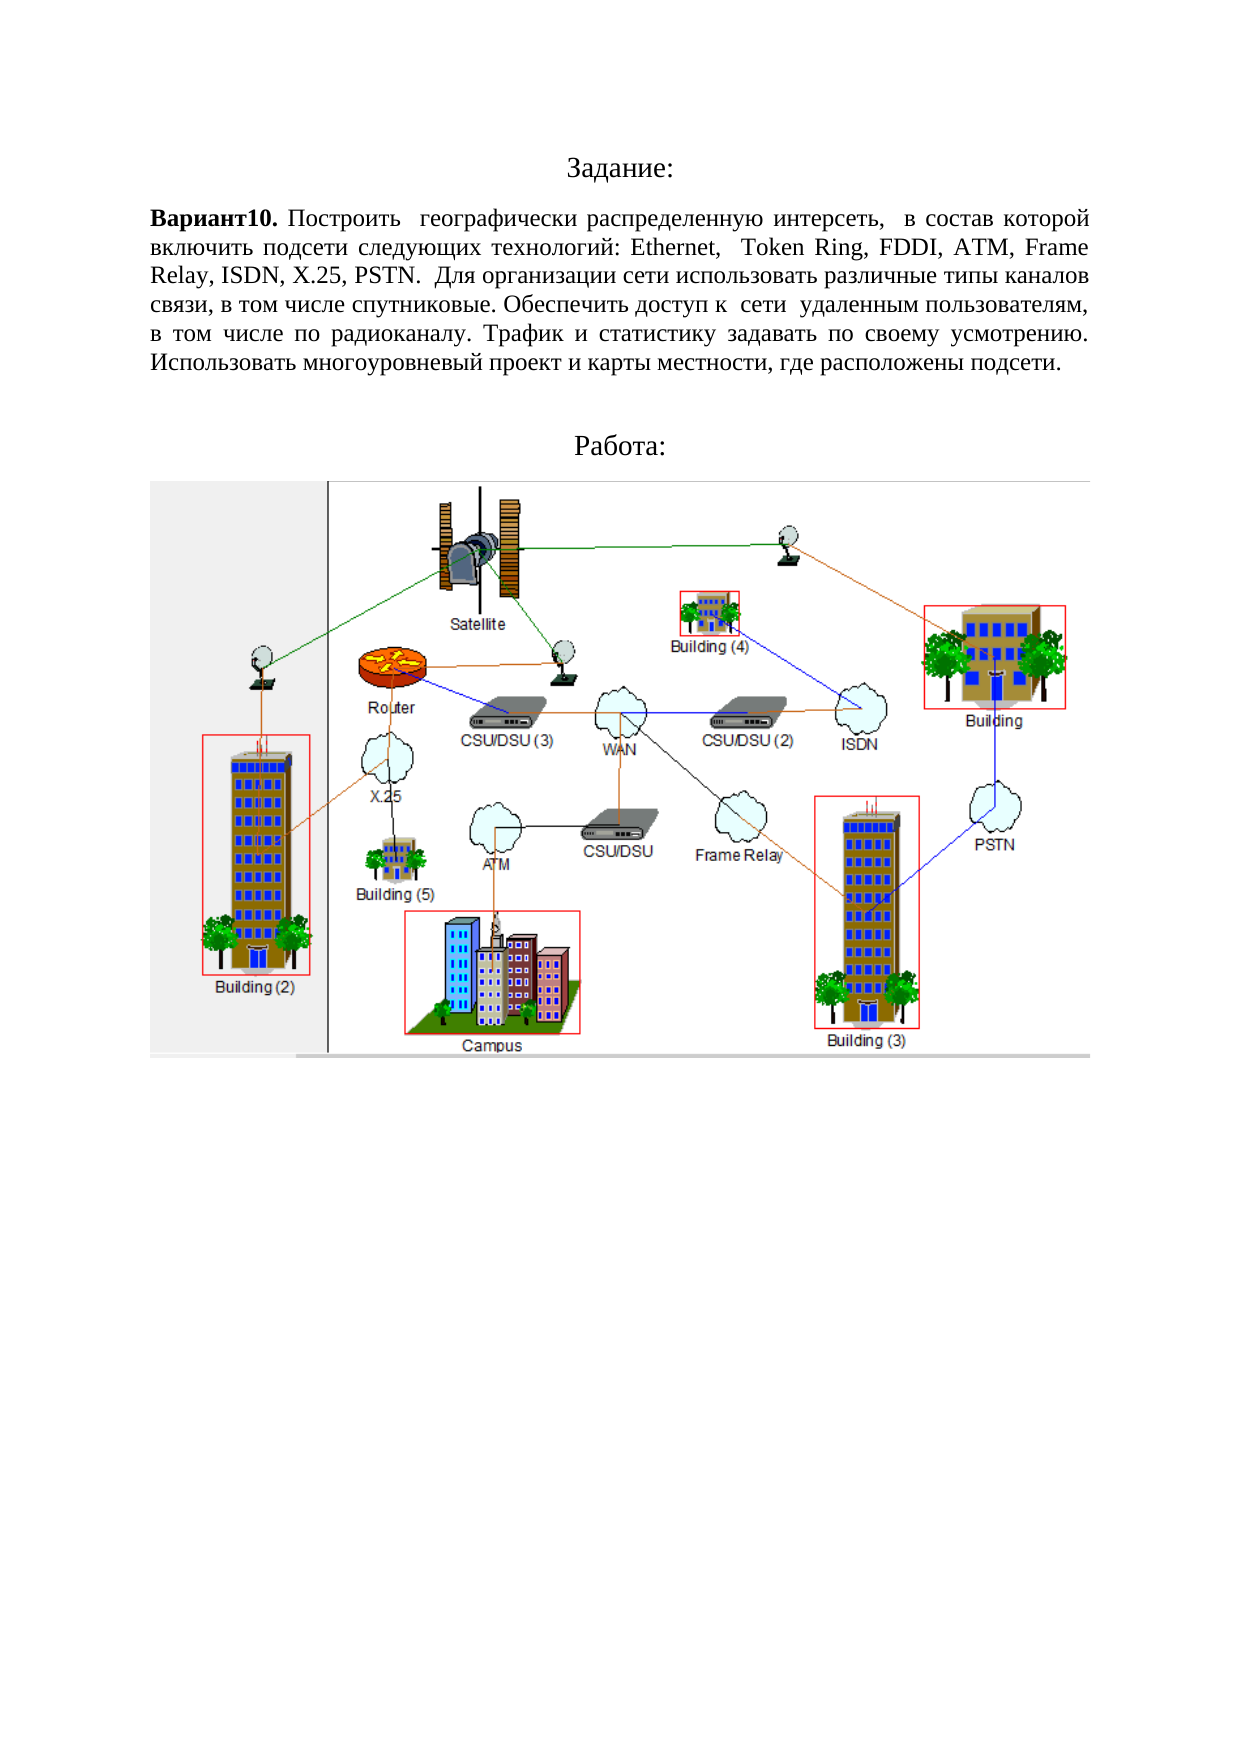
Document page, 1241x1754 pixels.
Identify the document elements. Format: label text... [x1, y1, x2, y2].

picture [150, 481, 1091, 1058]
text Вариант10. Построить географически распределенную интерсеть, в состав которой включить подсети следующих технологий: Ethernet, Token Ring, FDDI, ATM, Frame Relay, ISDN, X.25, PSTN. Для организации сети использовать различные типы каналов связи, в том числе спутниковые. Обеспечить доступ к сети удаленным пользователям, в том числе по радиоканалу. Трафик и статистику задавать по своему усмотрению. Использовать многоуровневый проект и карты местности, где расположены подсети. [150, 203, 1090, 375]
text Работа: [150, 428, 1090, 462]
text Задание: [150, 150, 1090, 183]
